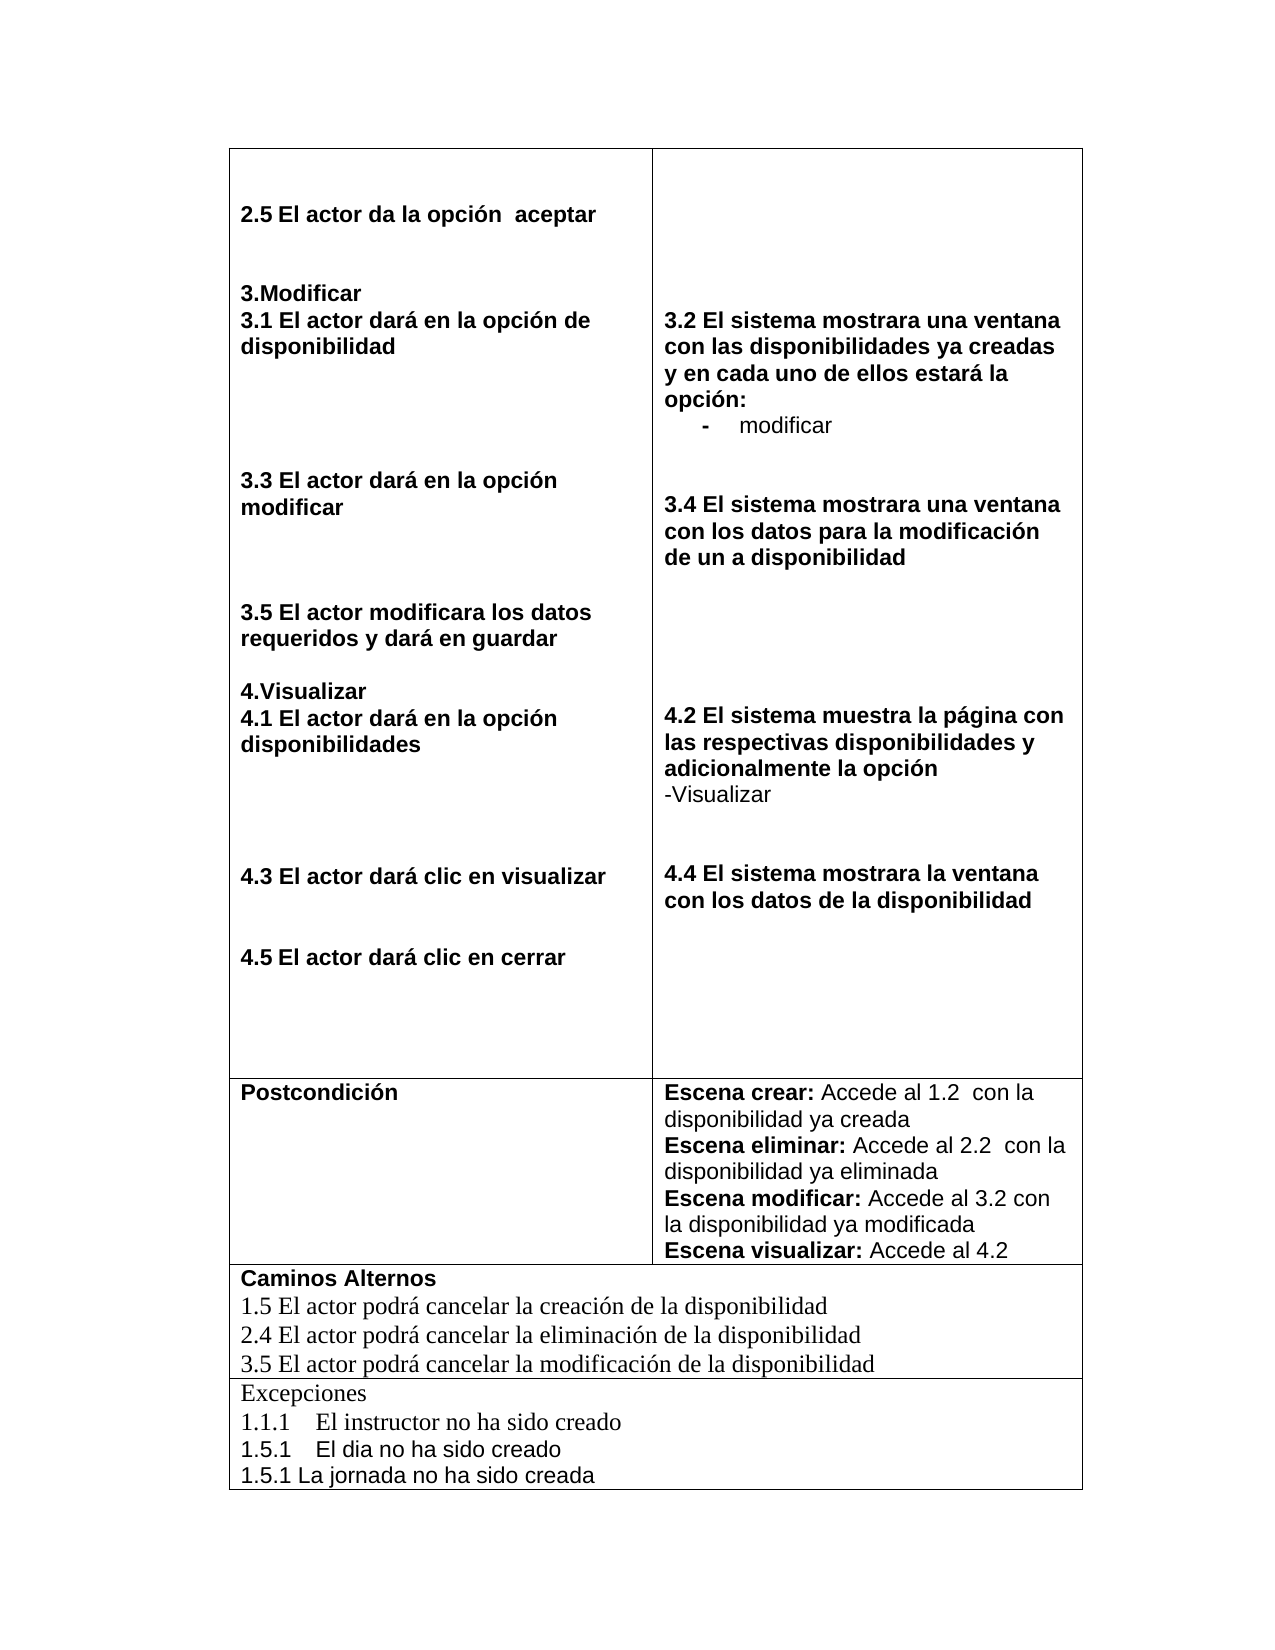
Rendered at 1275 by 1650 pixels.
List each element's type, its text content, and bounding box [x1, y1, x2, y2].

table_cell Excepciones El instructor no ha sido creado El dia no ha sido creado 1.5.1 La jornada no ha sido creada [230, 1379, 1082, 1489]
table_cell Caminos Alternos 1.5 El actor podrá cancelar la creación de la disponibilidad 2.4 El actor podrá cancelar la eliminación de la disponibilidad 3.5 El actor podrá cancelar la modificación de la disponibilidad [230, 1265, 1082, 1377]
table_cell Postcondición [230, 1079, 652, 1264]
table_cell Escena crear: Accede al 1.2 con la disponibilidad ya creada Escena eliminar: Accede al 2.2 con la disponibilidad ya eliminada Escena modificar: Accede al 3.2 con la disponibilidad ya modificada Escena visualizar: Accede al 4.2 [653, 1079, 1082, 1264]
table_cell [230, 149, 652, 1078]
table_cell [653, 149, 1082, 1078]
